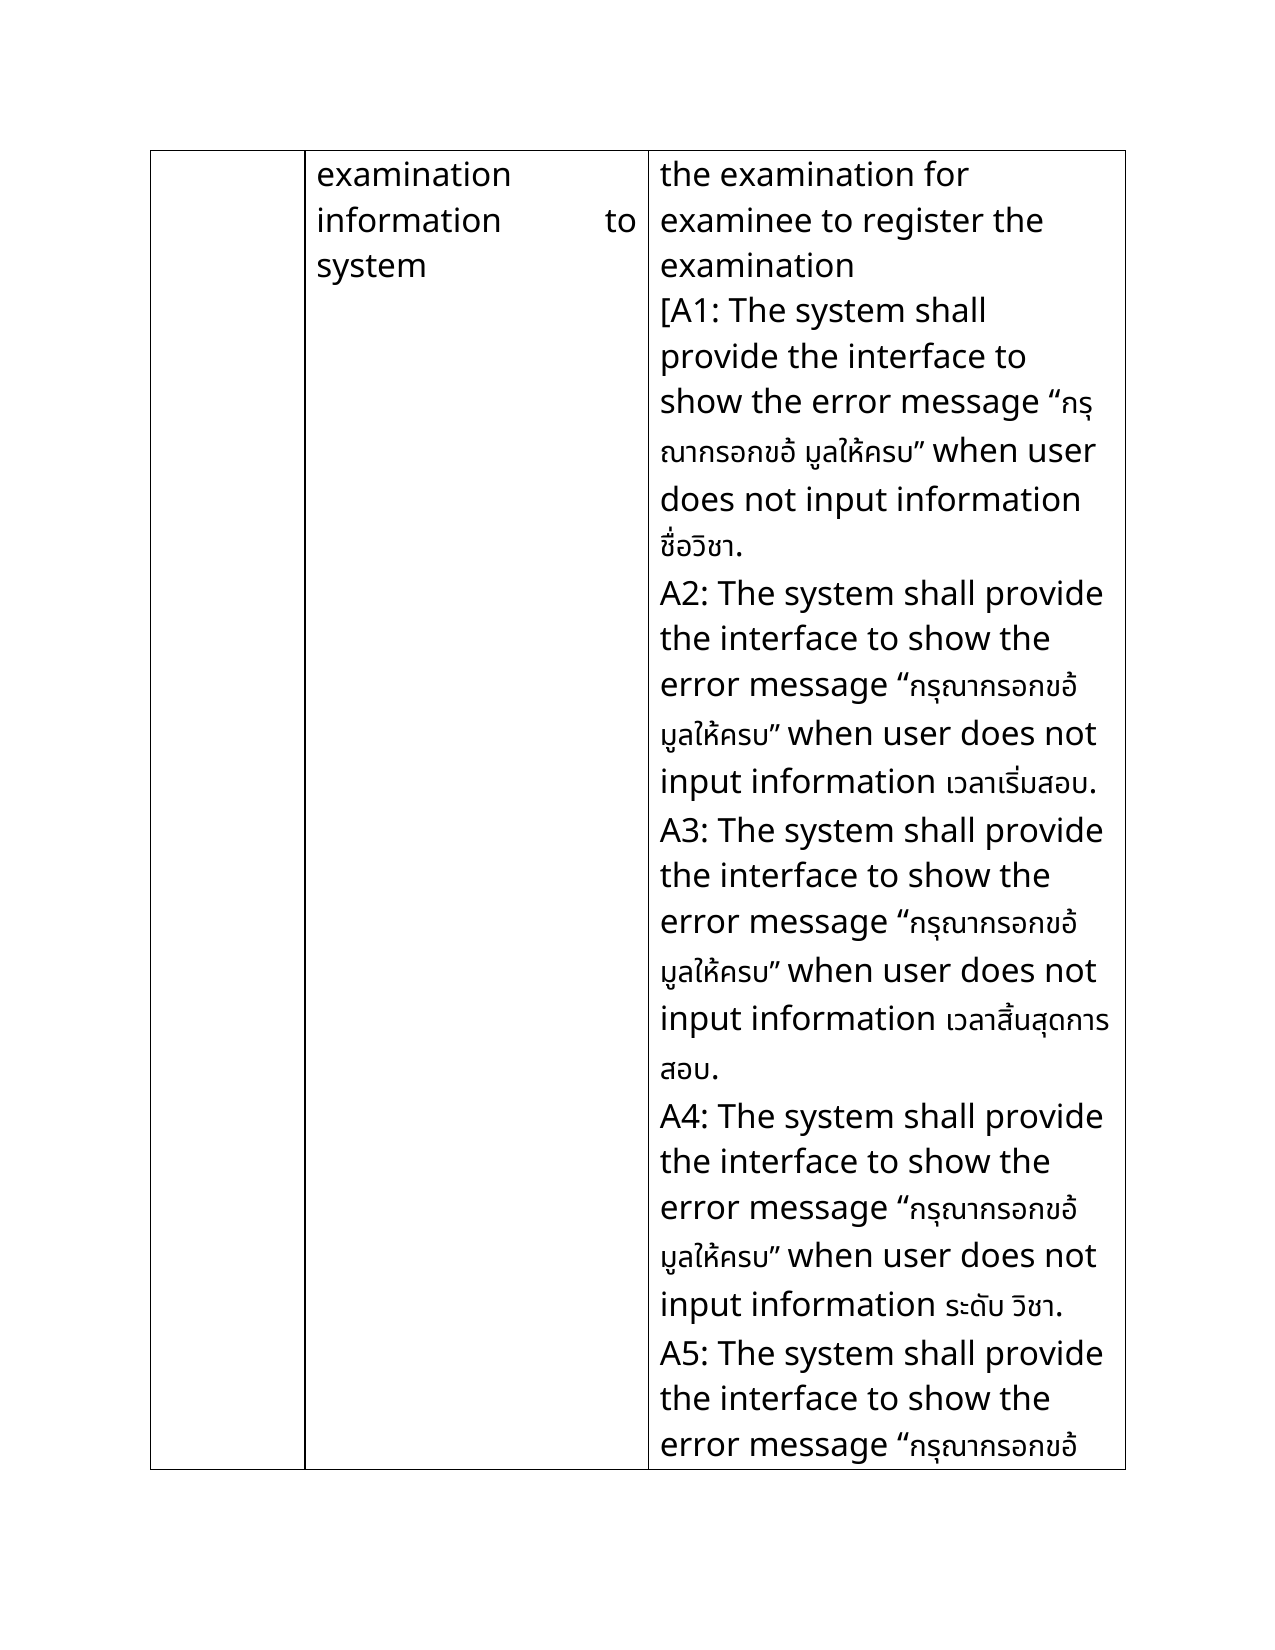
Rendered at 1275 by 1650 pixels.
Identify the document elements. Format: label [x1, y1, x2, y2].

table_cell [306, 151, 648, 1469]
table_cell [649, 151, 1125, 1469]
table_cell [151, 151, 304, 1469]
